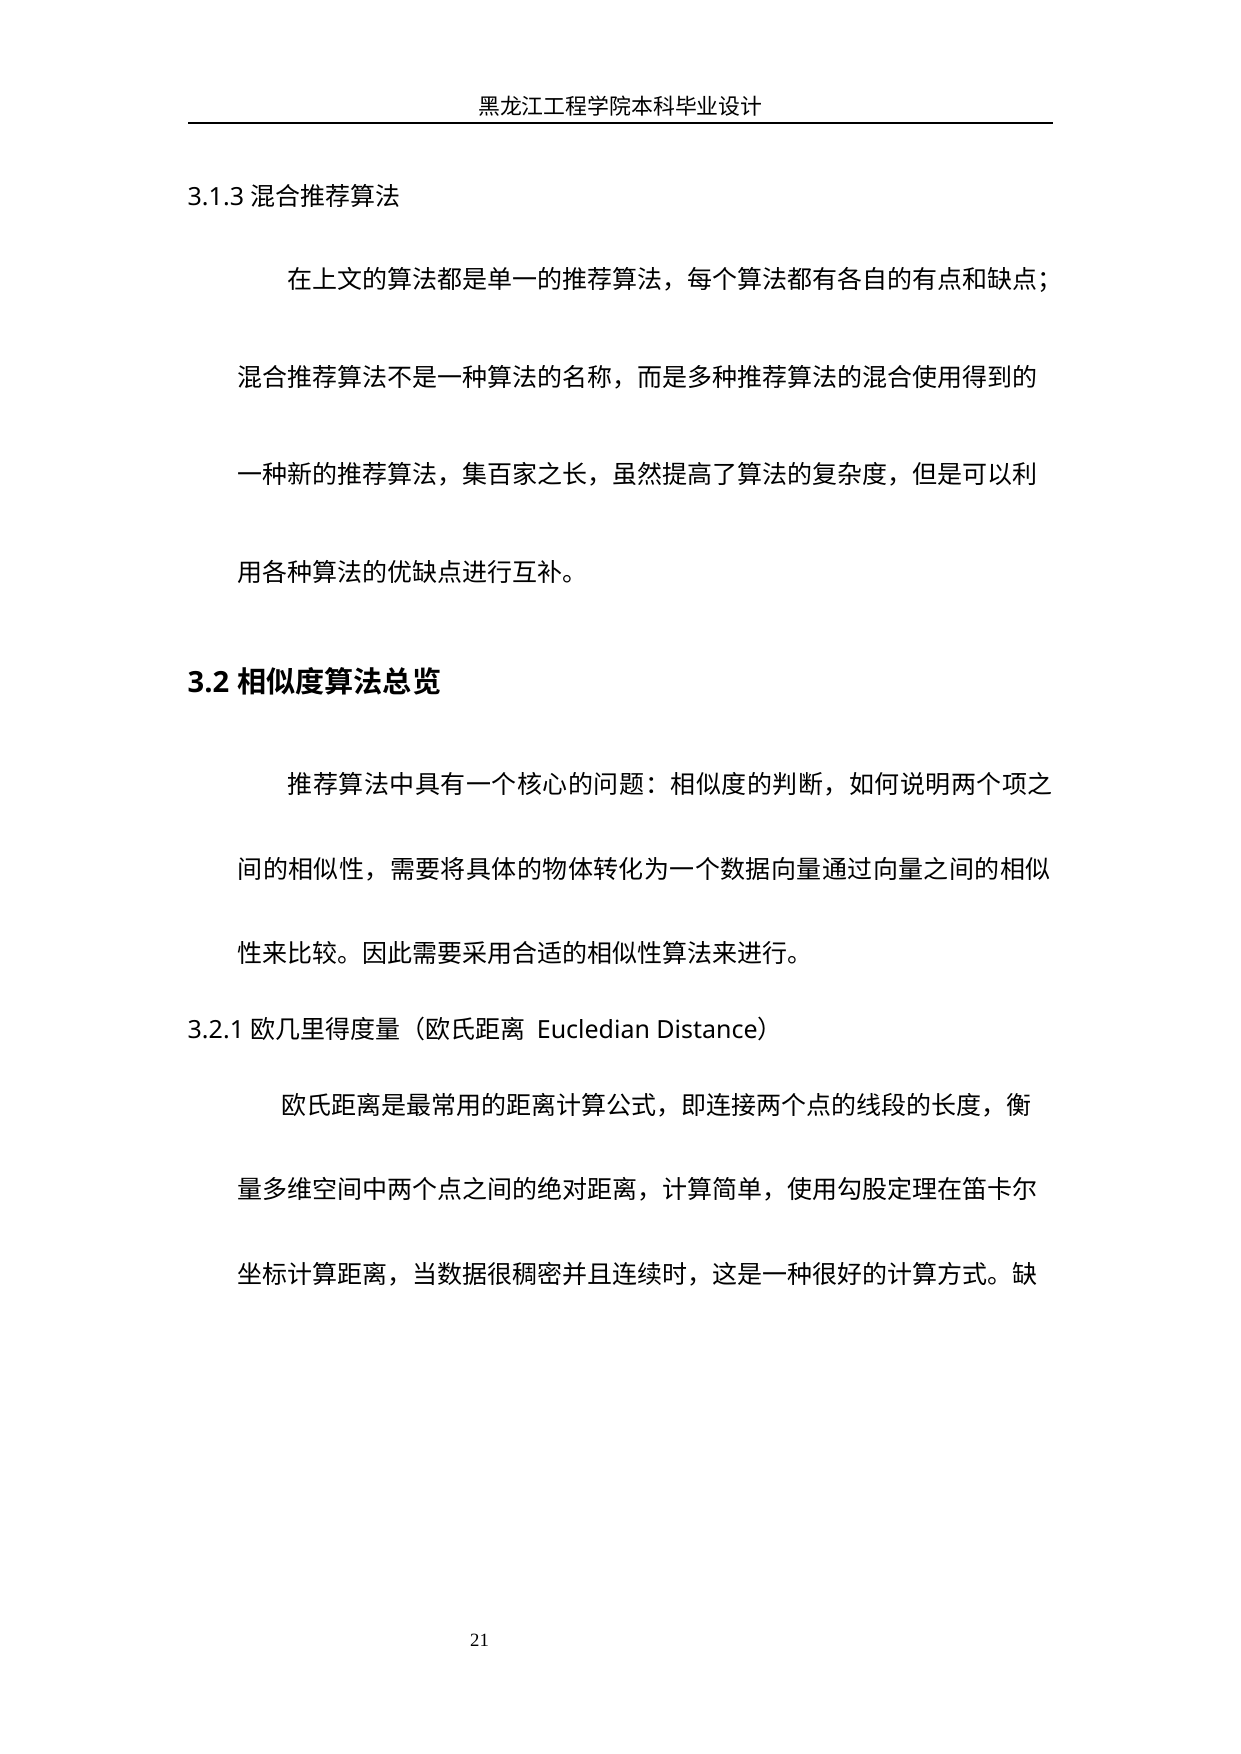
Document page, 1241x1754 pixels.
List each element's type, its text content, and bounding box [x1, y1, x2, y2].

subtitle 3.2 相似度算法总览 [187, 648, 1053, 713]
text 3.1.3 混合推荐算法 [187, 162, 1053, 227]
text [237, 1071, 1053, 1305]
text 3.2.1 欧几里得度量（欧氏距离 Eucledian Distance） [187, 995, 1053, 1060]
text 推荐算法中具有一个核心的问题：相似度的判断，如何说明两个项之间的相似性，需要将具体的物体转化为一个数据向量通过向量之间的相似性来比较。因此需要采用合适的相似性算法来进行。 [237, 750, 1053, 984]
text 在上文的算法都是单一的推荐算法，每个算法都有各自的有点和缺点；混合推荐算法不是一种算法的名称，而是多种推荐算法的混合使用得到的一种新的推荐算法，集百家之长，虽然提高了算法的复杂度，但是可以利用各种算法的优缺点进行互补。 [237, 245, 1053, 603]
